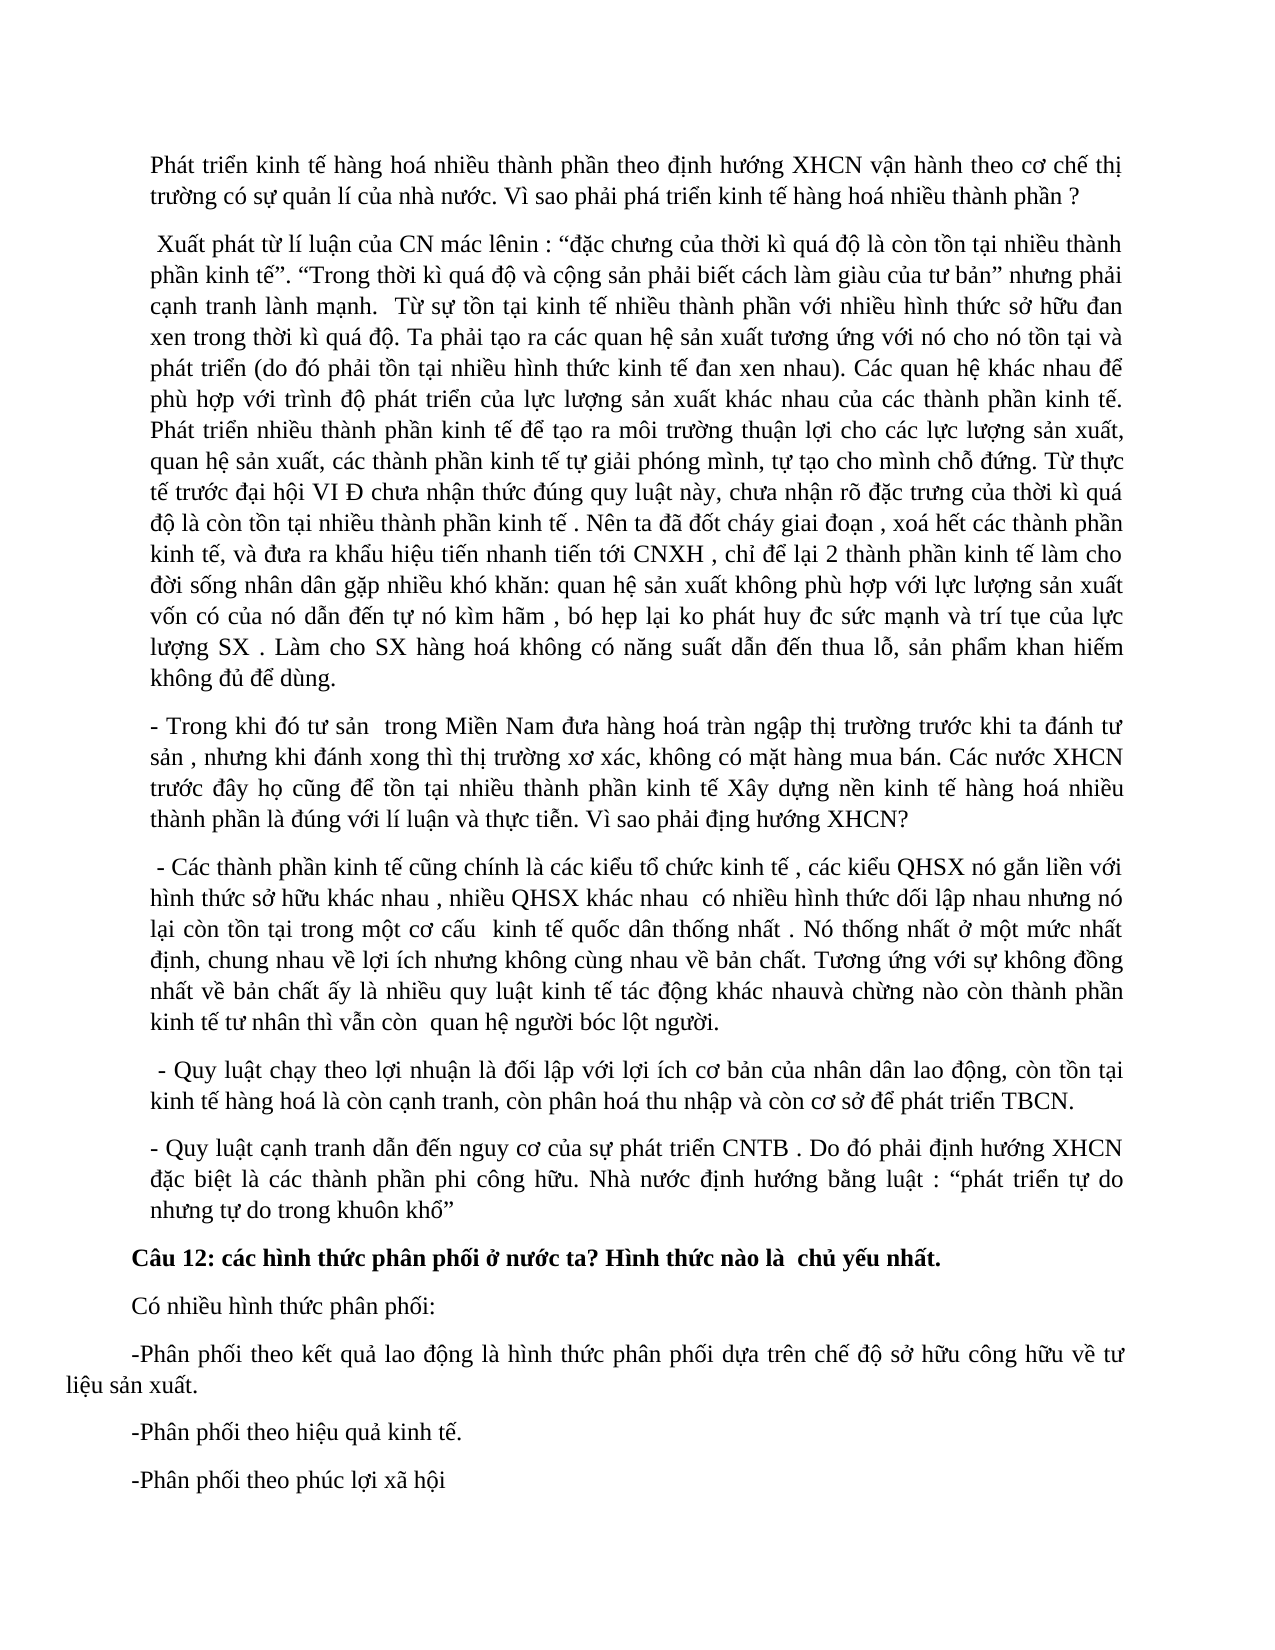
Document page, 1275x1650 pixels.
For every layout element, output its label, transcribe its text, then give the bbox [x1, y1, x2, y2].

text Câu 12: các hình thức phân phối ở nước ta? Hình thức nào là chủ yếu nhất. [66, 1243, 1125, 1272]
text -Phân phối theo kết quả lao động là hình thức phân phối dựa trên chế độ sở hữu công hữu về tư liệu sản xuất. [66, 1339, 1125, 1398]
text -Phân phối theo hiệu quả kinh tế. [66, 1417, 1125, 1446]
text - Quy luật chạy theo lợi nhuận là đối lập với lợi ích cơ bản của nhân dân lao động, còn tồn tại kinh tế hàng hoá là còn cạnh tranh, còn phân hoá thu nhập và còn cơ sở để phát triển TBCN. [150, 1055, 1125, 1114]
text Có nhiều hình thức phân phối: [66, 1291, 1125, 1320]
text - Trong khi đó tư sản trong Miền Nam đưa hàng hoá tràn ngập thị trường trước khi ta đánh tư sản , nhưng khi đánh xong thì thị trường xơ xác, không có mặt hàng mua bán. Các nước XHCN trước đây họ cũng để tồn tại nhiều thành phần kinh tế Xây dựng nền kinh tế hàng hoá nhiều thành phần là đúng với lí luận và thực tiễn. Vì sao phải địng hướng XHCN? [150, 711, 1125, 833]
text Phát triển kinh tế hàng hoá nhiều thành phần theo định hướng XHCN vận hành theo cơ chế thị trường có sự quản lí của nhà nước. Vì sao phải phá triển kinh tế hàng hoá nhiều thành phần ? [150, 150, 1125, 210]
text - Các thành phần kinh tế cũng chính là các kiểu tổ chức kinh tế , các kiểu QHSX nó gắn liền với hình thức sở hữu khác nhau , nhiều QHSX khác nhau có nhiều hình thức dối lập nhau nhưng nó lại còn tồn tại trong một cơ cấu kinh tế quốc dân thống nhất . Nó thống nhất ở một mức nhất định, chung nhau về lợi ích nhưng không cùng nhau về bản chất. Tương ứng với sự không đồng nhất về bản chất ấy là nhiều quy luật kinh tế tác động khác nhauvà chừng nào còn thành phần kinh tế tư nhân thì vẫn còn quan hệ người bóc lột người. [150, 852, 1125, 1036]
text Xuất phát từ lí luận của CN mác lênin : “đặc chưng của thời kì quá độ là còn tồn tại nhiều thành phần kinh tế”. “Trong thời kì quá độ và cộng sản phải biết cách làm giàu của tư bản” nhưng phải cạnh tranh lành mạnh. Từ sự tồn tại kinh tế nhiều thành phần với nhiều hình thức sở hữu đan xen trong thời kì quá độ. Ta phải tạo ra các quan hệ sản xuất tương ứng với nó cho nó tồn tại và phát triển (do đó phải tồn tại nhiều hình thức kinh tế đan xen nhau). Các quan hệ khác nhau để phù hợp với trình độ phát triển của lực lượng sản xuất khác nhau của các thành phần kinh tế. Phát triển nhiều thành phần kinh tế để tạo ra môi trường thuận lợi cho các lực lượng sản xuất, quan hệ sản xuất, các thành phần kinh tế tự giải phóng mình, tự tạo cho mình chỗ đứng. Từ thực tế trước đại hội VI Đ chưa nhận thức đúng quy luật này, chưa nhận rõ đặc trưng của thời kì quá độ là còn tồn tại nhiều thành phần kinh tế . Nên ta đã đốt cháy giai đoạn , xoá hết các thành phần kinh tế, và đưa ra khẩu hiệu tiến nhanh tiến tới CNXH , chỉ để lại 2 thành phần kinh tế làm cho đời sống nhân dân gặp nhiều khó khăn: quan hệ sản xuất không phù hợp với lực lượng sản xuất vốn có của nó dẫn đến tự nó kìm hãm , bó hẹp lại ko phát huy đc sức mạnh và trí tụe của lực lượng SX . Làm cho SX hàng hoá không có năng suất dẫn đến thua lỗ, sản phẩm khan hiếm không đủ để dùng. [150, 229, 1125, 692]
text -Phân phối theo phúc lợi xã hội [66, 1465, 1125, 1494]
text - Quy luật cạnh tranh dẫn đến nguy cơ của sự phát triển CNTB . Do đó phải định hướng XHCN đặc biệt là các thành phần phi công hữu. Nhà nước định hướng bằng luật : “phát triển tự do nhưng tự do trong khuôn khổ” [150, 1133, 1125, 1224]
